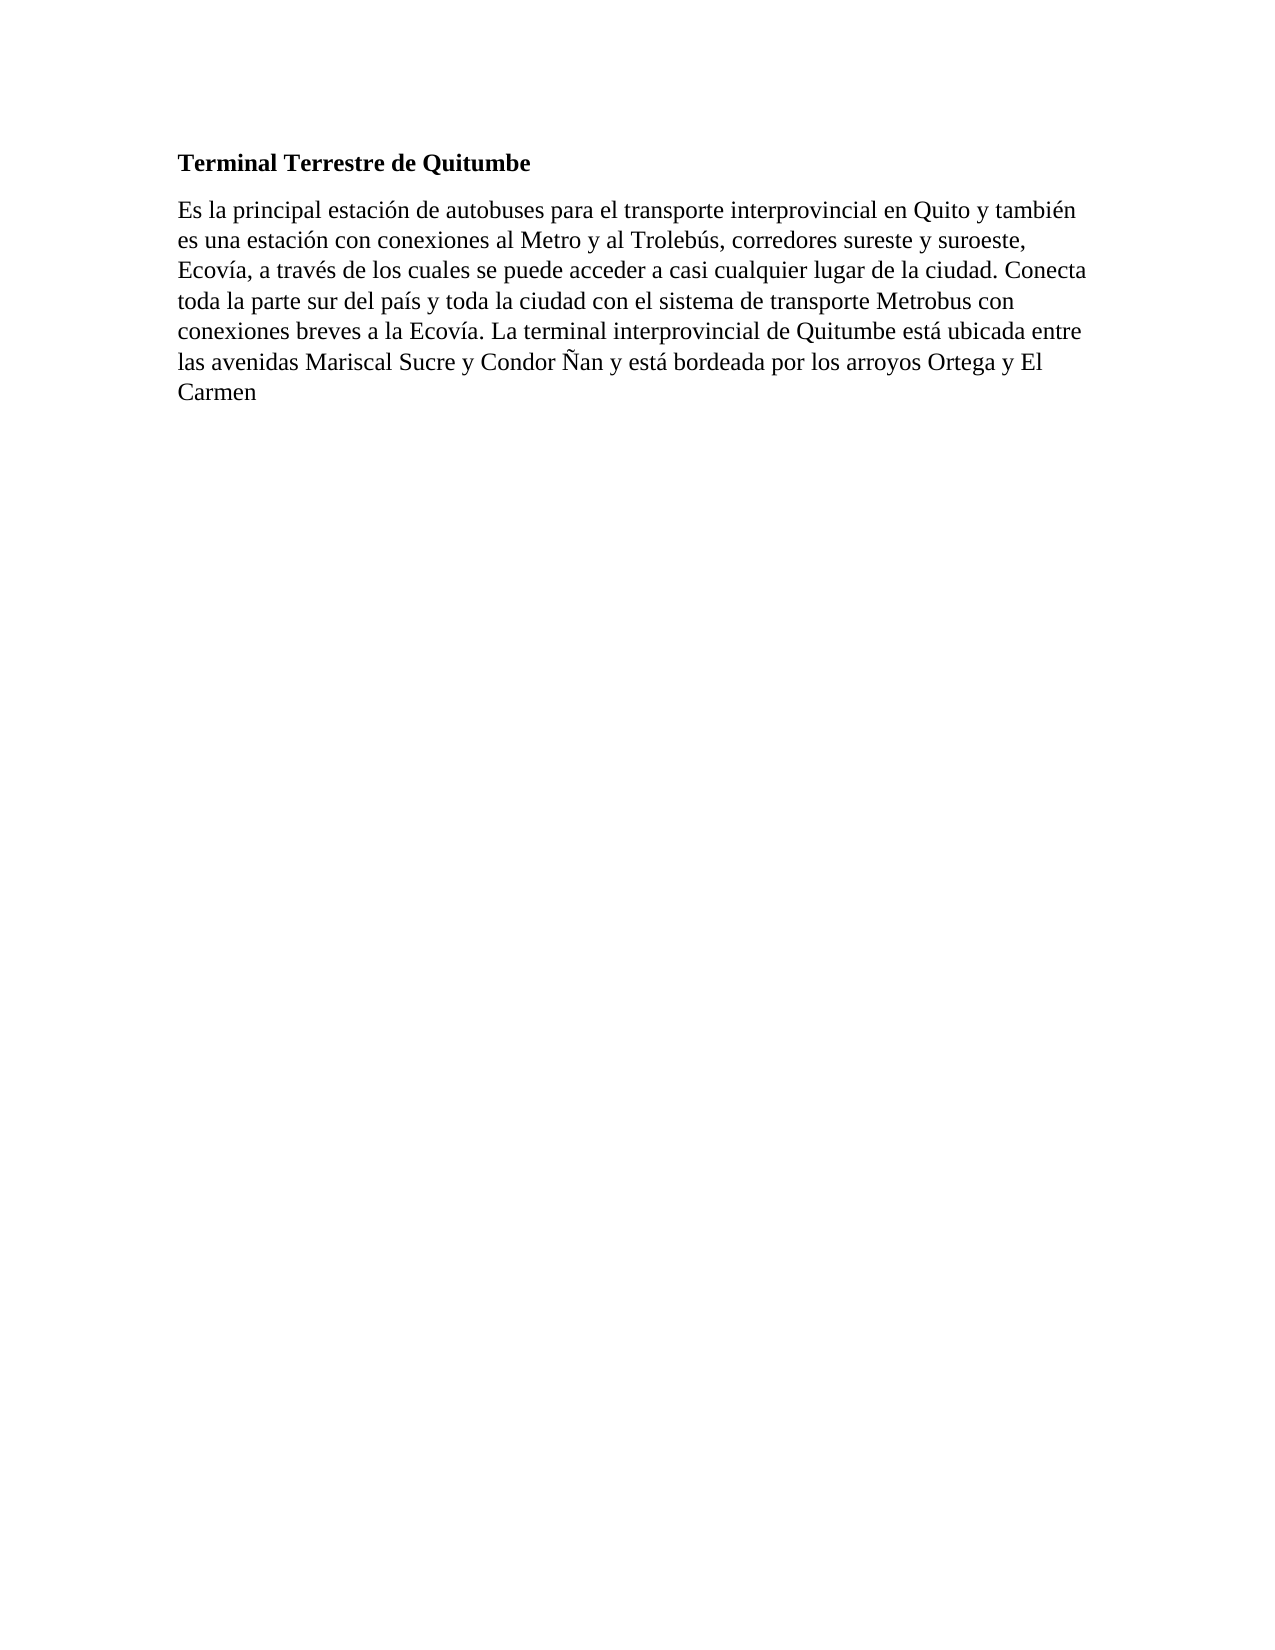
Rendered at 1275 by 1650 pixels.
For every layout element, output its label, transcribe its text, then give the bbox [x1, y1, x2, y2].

text Terminal Terrestre de Quitumbe [177, 148, 1098, 176]
text Es la principal estación de autobuses para el transporte interprovincial en Quito y también es una estación con conexiones al Metro y al Trolebús, corredores sureste y suroeste, Ecovía, a través de los cuales se puede acceder a casi cualquier lugar de la ciudad. Conecta toda la parte sur del país y toda la ciudad con el sistema de transporte Metrobus con conexiones breves a la Ecovía. La terminal interprovincial de Quitumbe está ubicada entre las avenidas Mariscal Sucre y Condor Ñan y está bordeada por los arroyos Ortega y El Carmen [177, 195, 1098, 406]
